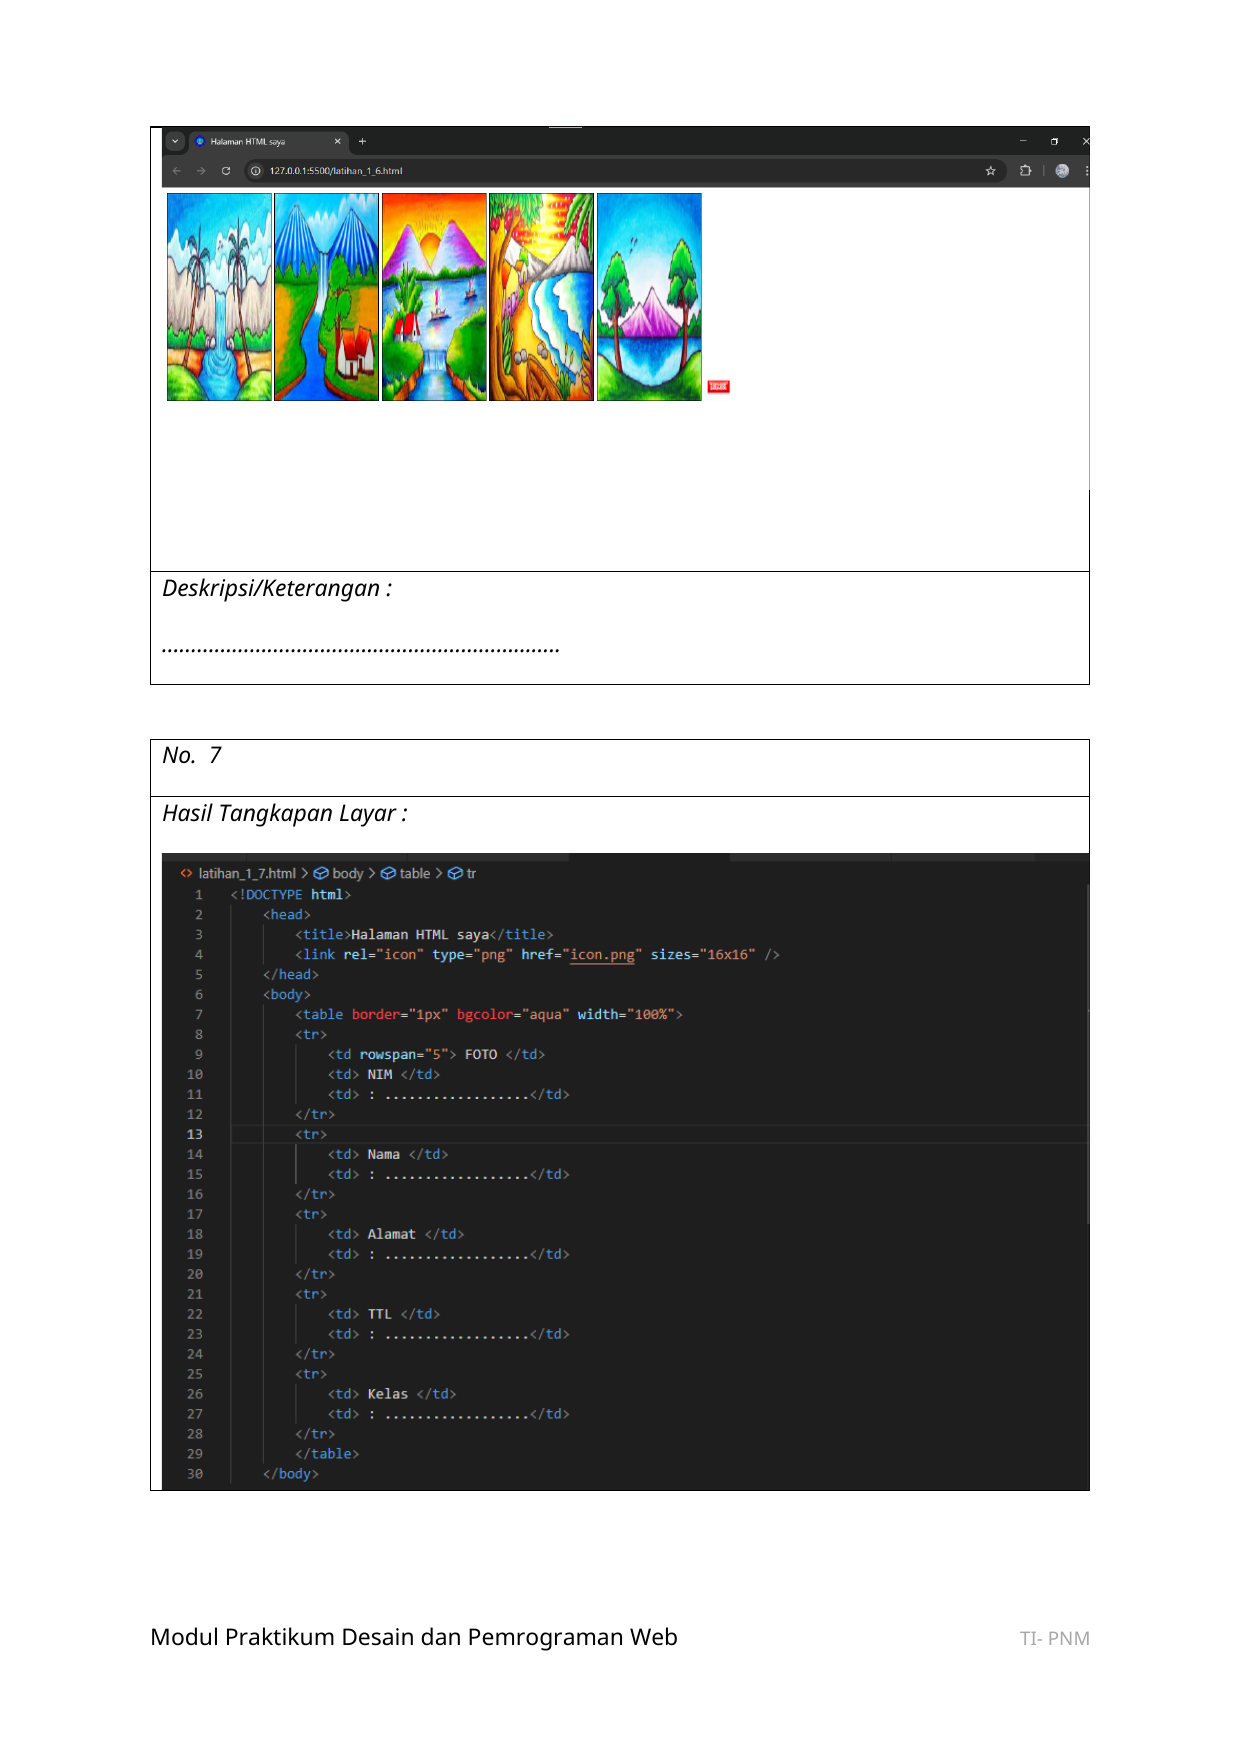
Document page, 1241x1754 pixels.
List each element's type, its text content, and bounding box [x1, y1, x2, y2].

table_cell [151, 128, 1089, 571]
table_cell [151, 797, 1089, 1490]
picture [161, 127, 1090, 490]
table_cell Deskripsi/Keterangan : ………………………………………………………….. [151, 572, 1089, 684]
picture [161, 853, 1090, 1490]
table_header No. 7 [151, 740, 1089, 796]
